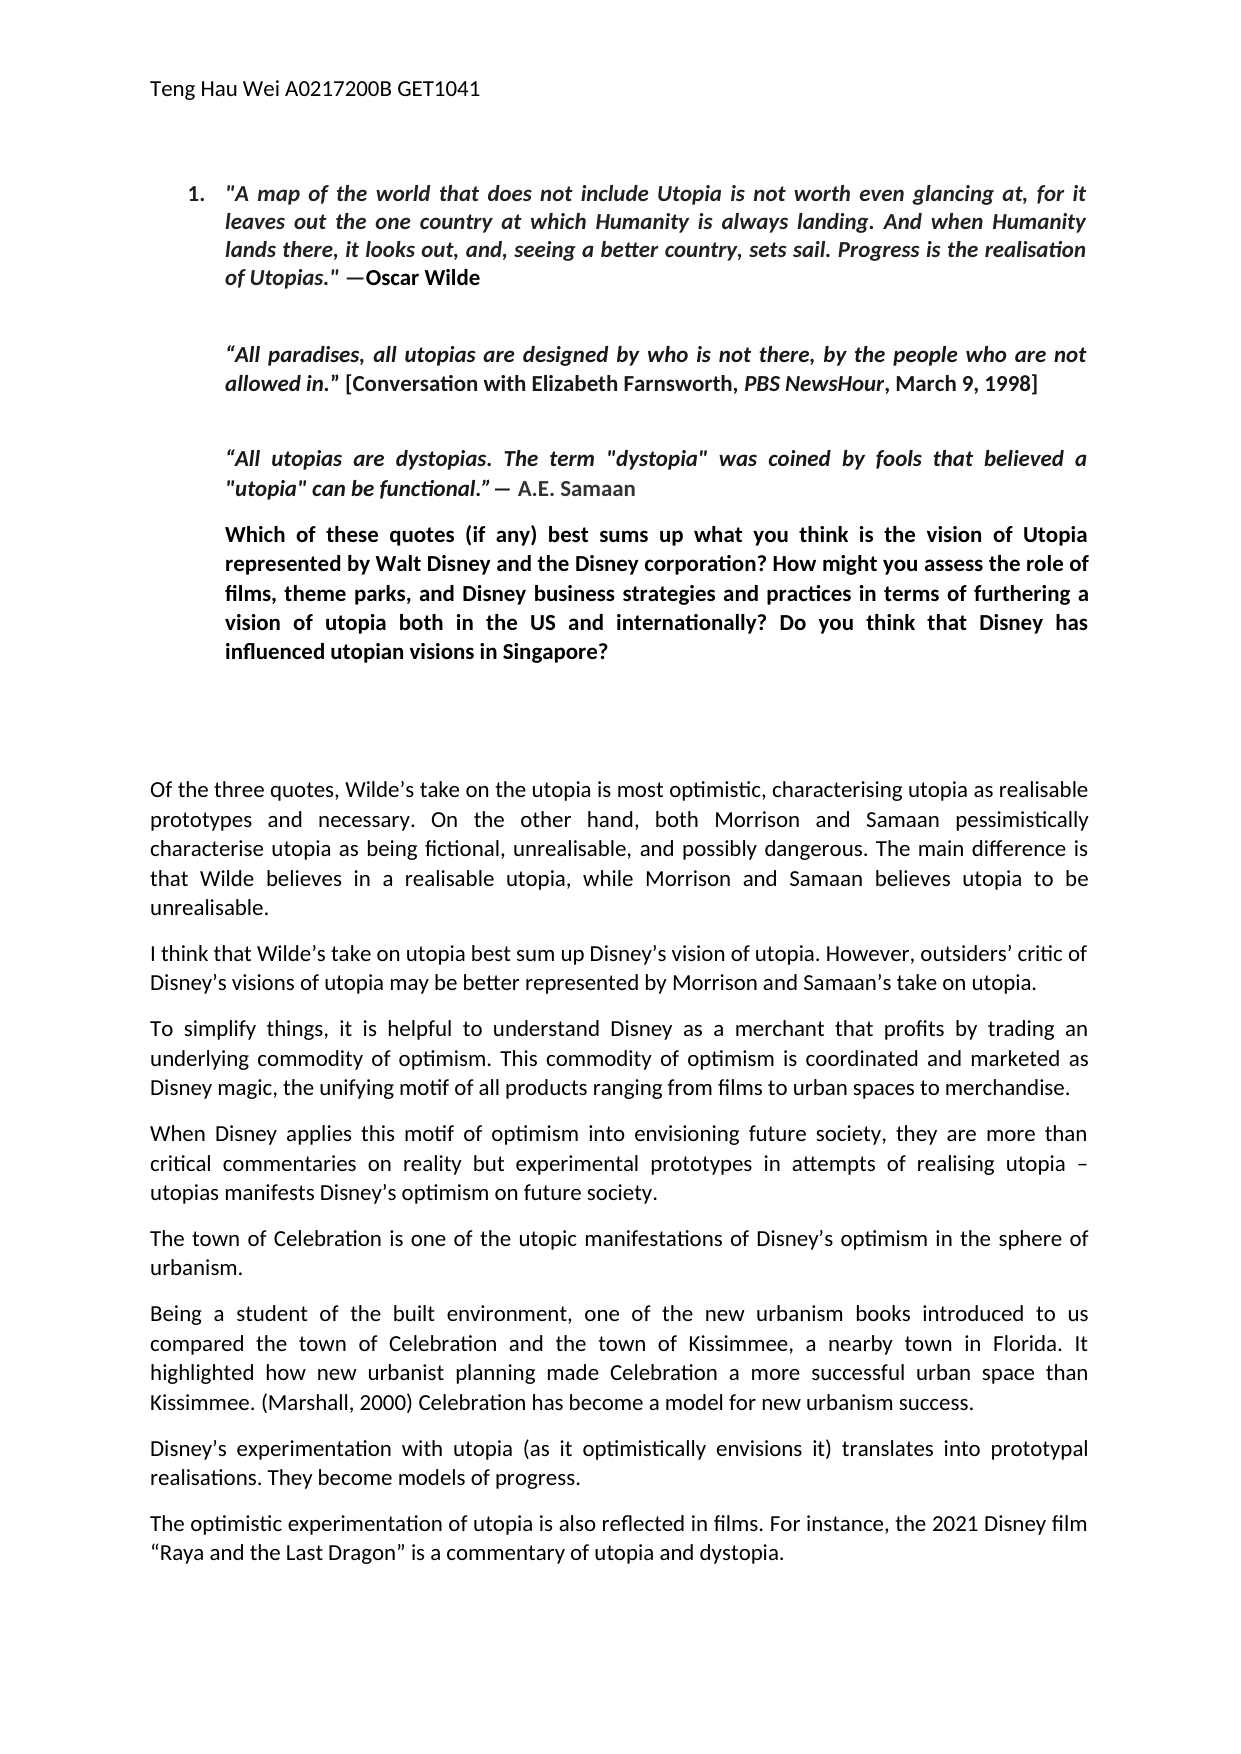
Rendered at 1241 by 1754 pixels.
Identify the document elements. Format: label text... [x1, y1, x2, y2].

text Which of these quotes (if any) best sums up what you think is the vision of Utopia represented by Walt Disney and the Disney corporation? How might you assess the role of films, theme parks, and Disney business strategies and practices in terms of furthering a vision of utopia both in the US and internationally? Do you think that Disney has influenced utopian visions in Singapore? [225, 520, 1090, 666]
text To simplify things, it is helpful to understand Disney as a merchant that profits by trading an underlying commodity of optimism. This commodity of optimism is coordinated and marketed as Disney magic, the unifying motif of all products ranging from films to urban spaces to merchandise. [150, 1014, 1090, 1101]
text Disney’s experimentation with utopia (as it optimistically envisions it) translates into prototypal realisations. They become models of progress. [150, 1434, 1090, 1491]
text The optimistic experimentation of utopia is also reflected in films. For instance, the 2021 Disney film “Raya and the Last Dragon” is a commentary of utopia and dystopia. [150, 1509, 1090, 1567]
text Of the three quotes, Wilde’s take on the utopia is most optimistic, characterising utopia as realisable prototypes and necessary. On the other hand, both Morrison and Samaan pessimistically characterise utopia as being fictional, unrealisable, and possibly dangerous. The main difference is that Wilde believes in a realisable utopia, while Morrison and Samaan believes utopia to be unrealisable. [150, 776, 1090, 921]
text “All paradises, all utopias are designed by who is not there, by the people who are not allowed in.” [Conversation with Elizabeth Farnsworth, PBS NewsHour, March 9, 1998] [225, 340, 1090, 397]
text Being a student of the built environment, one of the new urbanism books introduced to us compared the town of Celebration and the town of Kissimmee, a nearby town in Florida. It highlighted how new urbanist planning made Celebration a more successful urban space than Kissimmee. Celebration has become a model for new urbanism success. [150, 1299, 1090, 1416]
text “All utopias are dystopias. The term "dystopia" was coined by fools that believed a "utopia" can be functional.”― A.E. Samaan [225, 415, 1090, 502]
text The town of Celebration is one of the utopic manifestations of Disney’s optimism in the sphere of urbanism. [150, 1224, 1090, 1282]
text I think that Wilde’s take on utopia best sum up Disney’s vision of utopia. However, outsiders’ critic of Disney’s visions of utopia may be better represented by Morrison and Samaan’s take on utopia. [150, 939, 1090, 997]
list "A map of the world that does not include Utopia is not worth even glancing at, for it leaves out the one country at which Humanity is always landing. And when Humanity lands there, it looks out, and, seeing a better country, sets sail. Progress is the realisation of Utopias." —Oscar Wilde [187, 179, 1090, 291]
text When Disney applies this motif of optimism into envisioning future society, they are more than critical commentaries on reality but experimental prototypes in attempts of realising utopia – utopias manifests Disney’s optimism on future society. [150, 1119, 1090, 1206]
